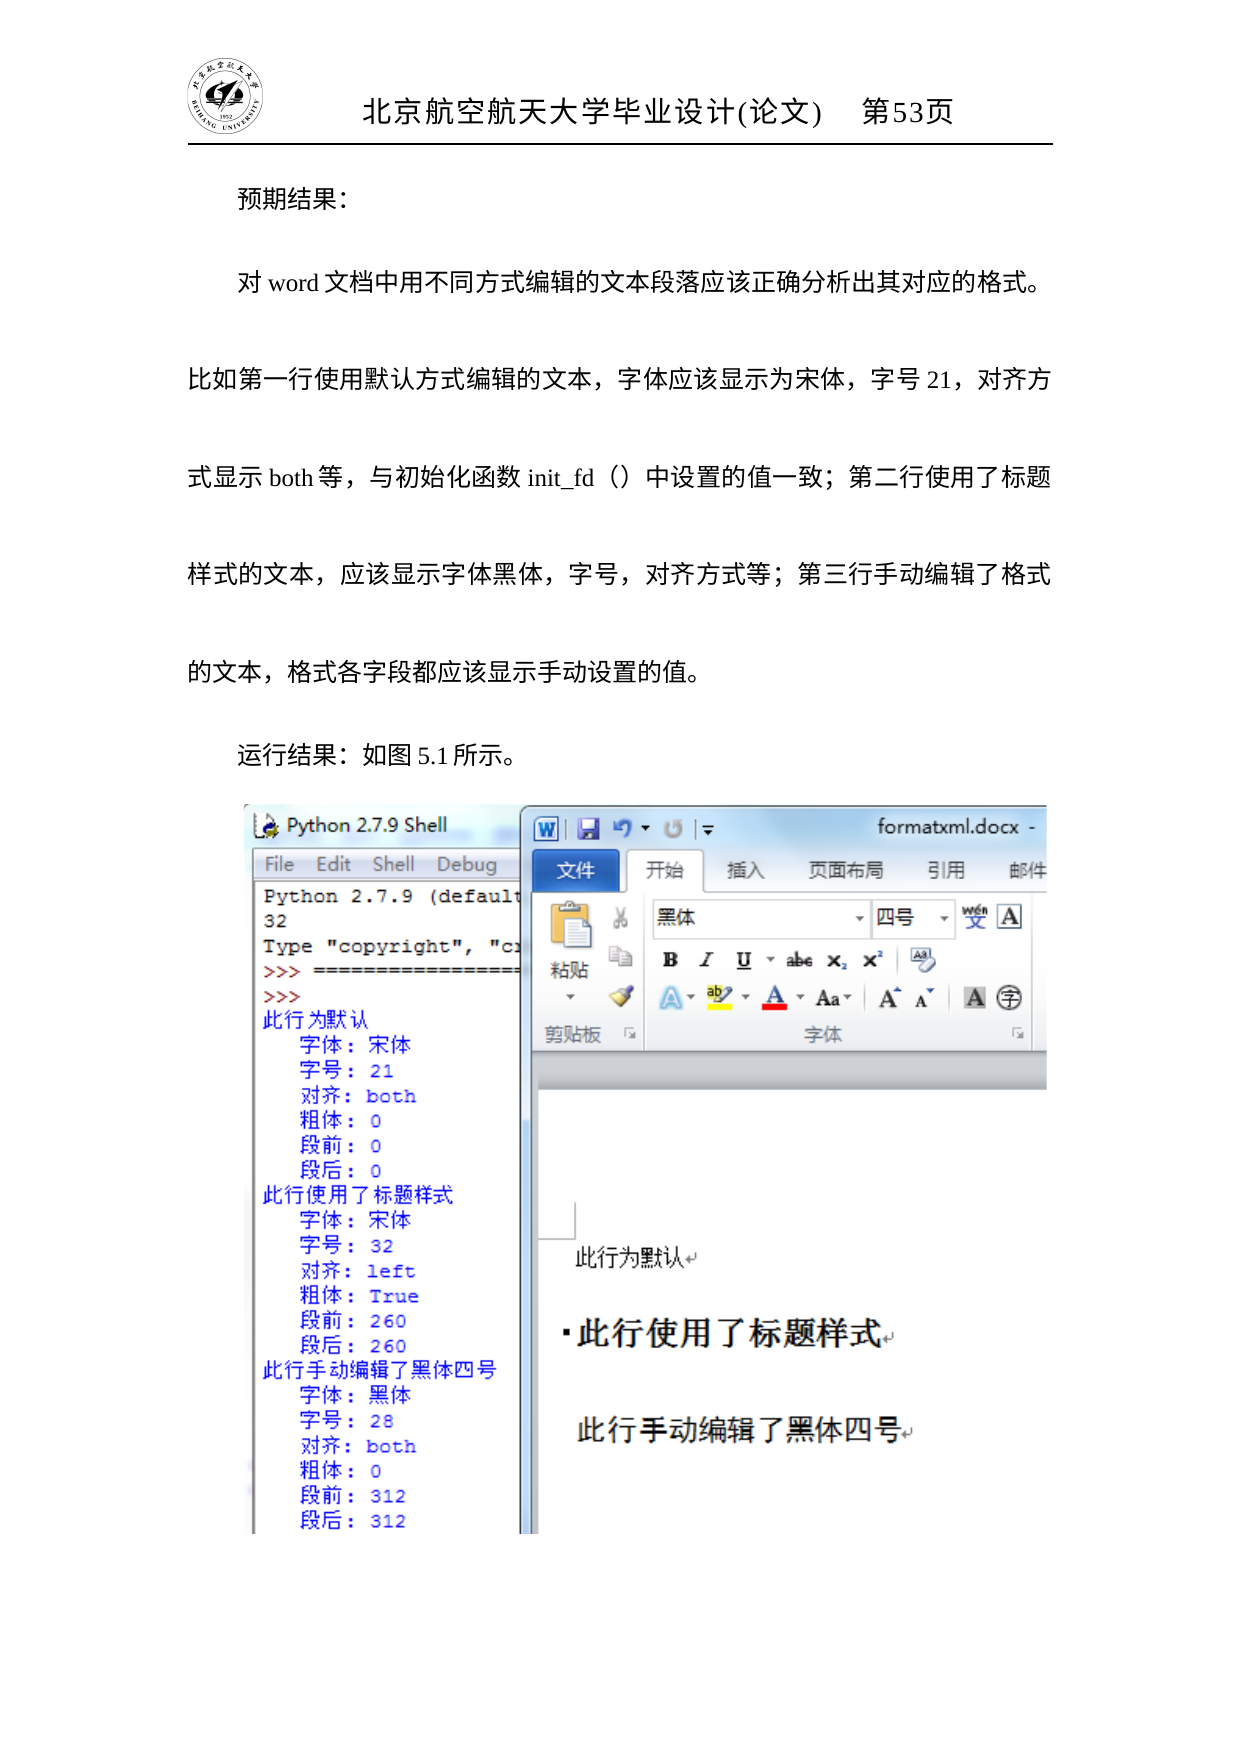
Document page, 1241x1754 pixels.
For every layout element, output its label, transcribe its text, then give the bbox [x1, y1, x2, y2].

picture [187, 58, 263, 134]
text 对word文档中用不同方式编辑的文本段落应该正确分析出其对应的格式。比如第一行使用默认方式编辑的文本，字体应该显示为宋体，字号21，对齐方式显示both等，与初始化函数init_fd（）中设置的值一致；第二行使用了标题样式的文本，应该显示字体黑体，字号，对齐方式等；第三行手动编辑了格式的文本，格式各字段都应该显示手动设置的值。 [187, 248, 1053, 703]
text 预期结果： [187, 165, 1053, 230]
text 运行结果：如图5.1所示。 [187, 721, 1053, 786]
picture [243, 804, 1047, 1534]
